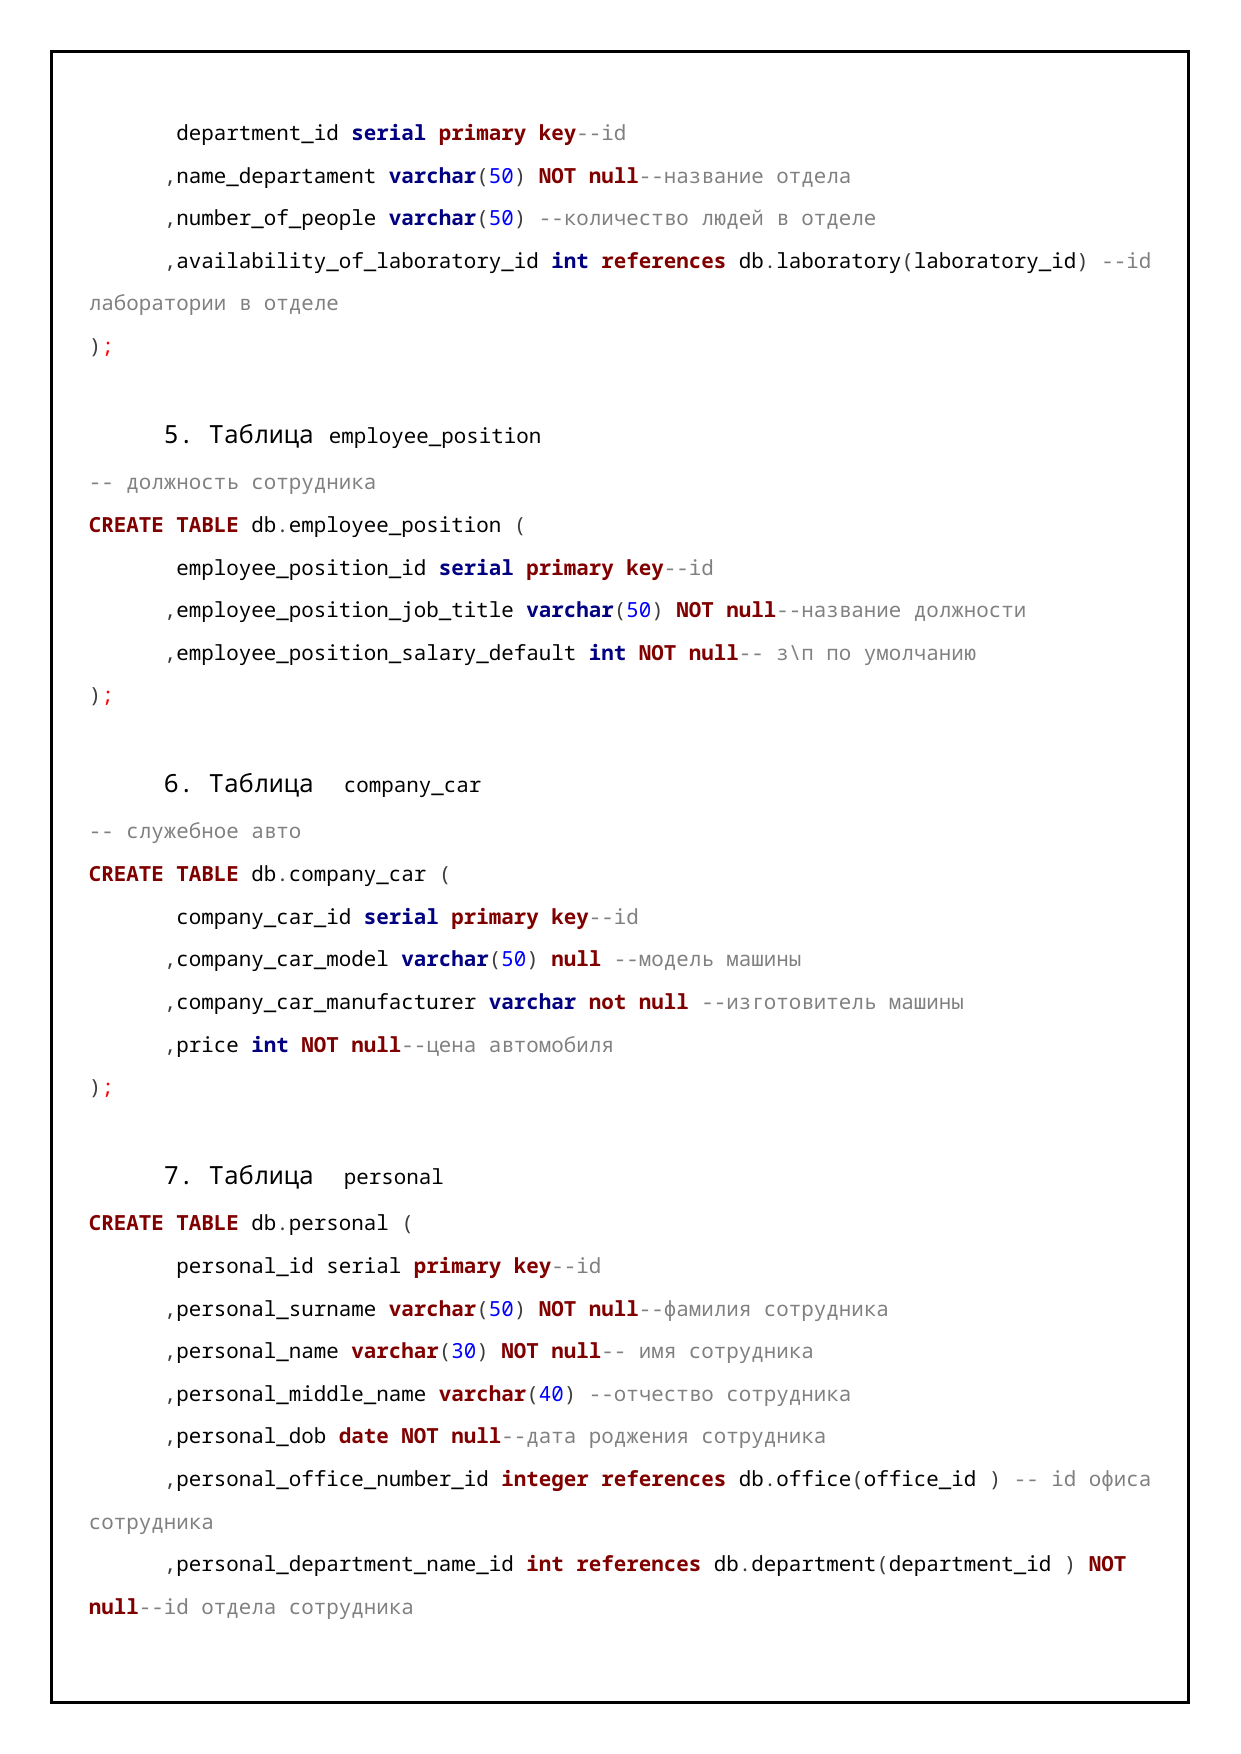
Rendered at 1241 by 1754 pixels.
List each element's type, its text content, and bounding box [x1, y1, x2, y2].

text ); [89, 680, 1152, 709]
text ); [89, 331, 1152, 359]
text company_car_id serial primary key--id [89, 902, 1152, 930]
text ,price int NOT null--цена автомобиля [89, 1030, 1152, 1058]
text ,employee_position_job_title varchar(50) NOT null--название должности [89, 595, 1152, 624]
text 7. Таблица personal [164, 1157, 1152, 1192]
text 6. Таблица company_car [164, 766, 1152, 800]
text ,number_of_people varchar(50) --количество людей в отделе [89, 203, 1152, 232]
text ,personal_department_name_id int references db.department(department_id ) NOT null--id отдела сотрудника [89, 1549, 1152, 1620]
text -- должность сотрудника [89, 467, 1152, 496]
text employee_position_id serial primary key--id [89, 553, 1152, 581]
text department_id serial primary key--id [89, 118, 1152, 147]
text ,company_car_model varchar(50) null --модель машины [89, 944, 1152, 973]
text 5. Таблица employee_position [164, 416, 1152, 450]
text ,personal_office_number_id integer references db.office(office_id ) -- id офиса сотрудника [89, 1464, 1152, 1535]
text ,personal_dob date NOT null--дата роджения сотрудника [89, 1422, 1152, 1450]
text ,name_departament varchar(50) NOT null--название отдела [89, 161, 1152, 189]
text ,employee_position_salary_default int NOT null-- з\п по умолчанию [89, 638, 1152, 666]
text -- служебное авто [89, 817, 1152, 845]
text personal_id serial primary key--id [89, 1251, 1152, 1279]
text CREATE TABLE db.personal ( [89, 1208, 1152, 1237]
text CREATE TABLE db.employee_position ( [89, 510, 1152, 538]
text ,personal_name varchar(30) NOT null-- имя сотрудника [89, 1336, 1152, 1365]
text ); [89, 1072, 1152, 1101]
text ,availability_of_laboratory_id int references db.laboratory(laboratory_id) --id лаборатории в отделе [89, 246, 1152, 317]
text ,company_car_manufacturer varchar not null --изготовитель машины [89, 987, 1152, 1016]
text CREATE TABLE db.company_car ( [89, 859, 1152, 888]
text ,personal_surname varchar(50) NOT null--фамилия сотрудника [89, 1294, 1152, 1322]
text ,personal_middle_name varchar(40) --отчество сотрудника [89, 1379, 1152, 1407]
